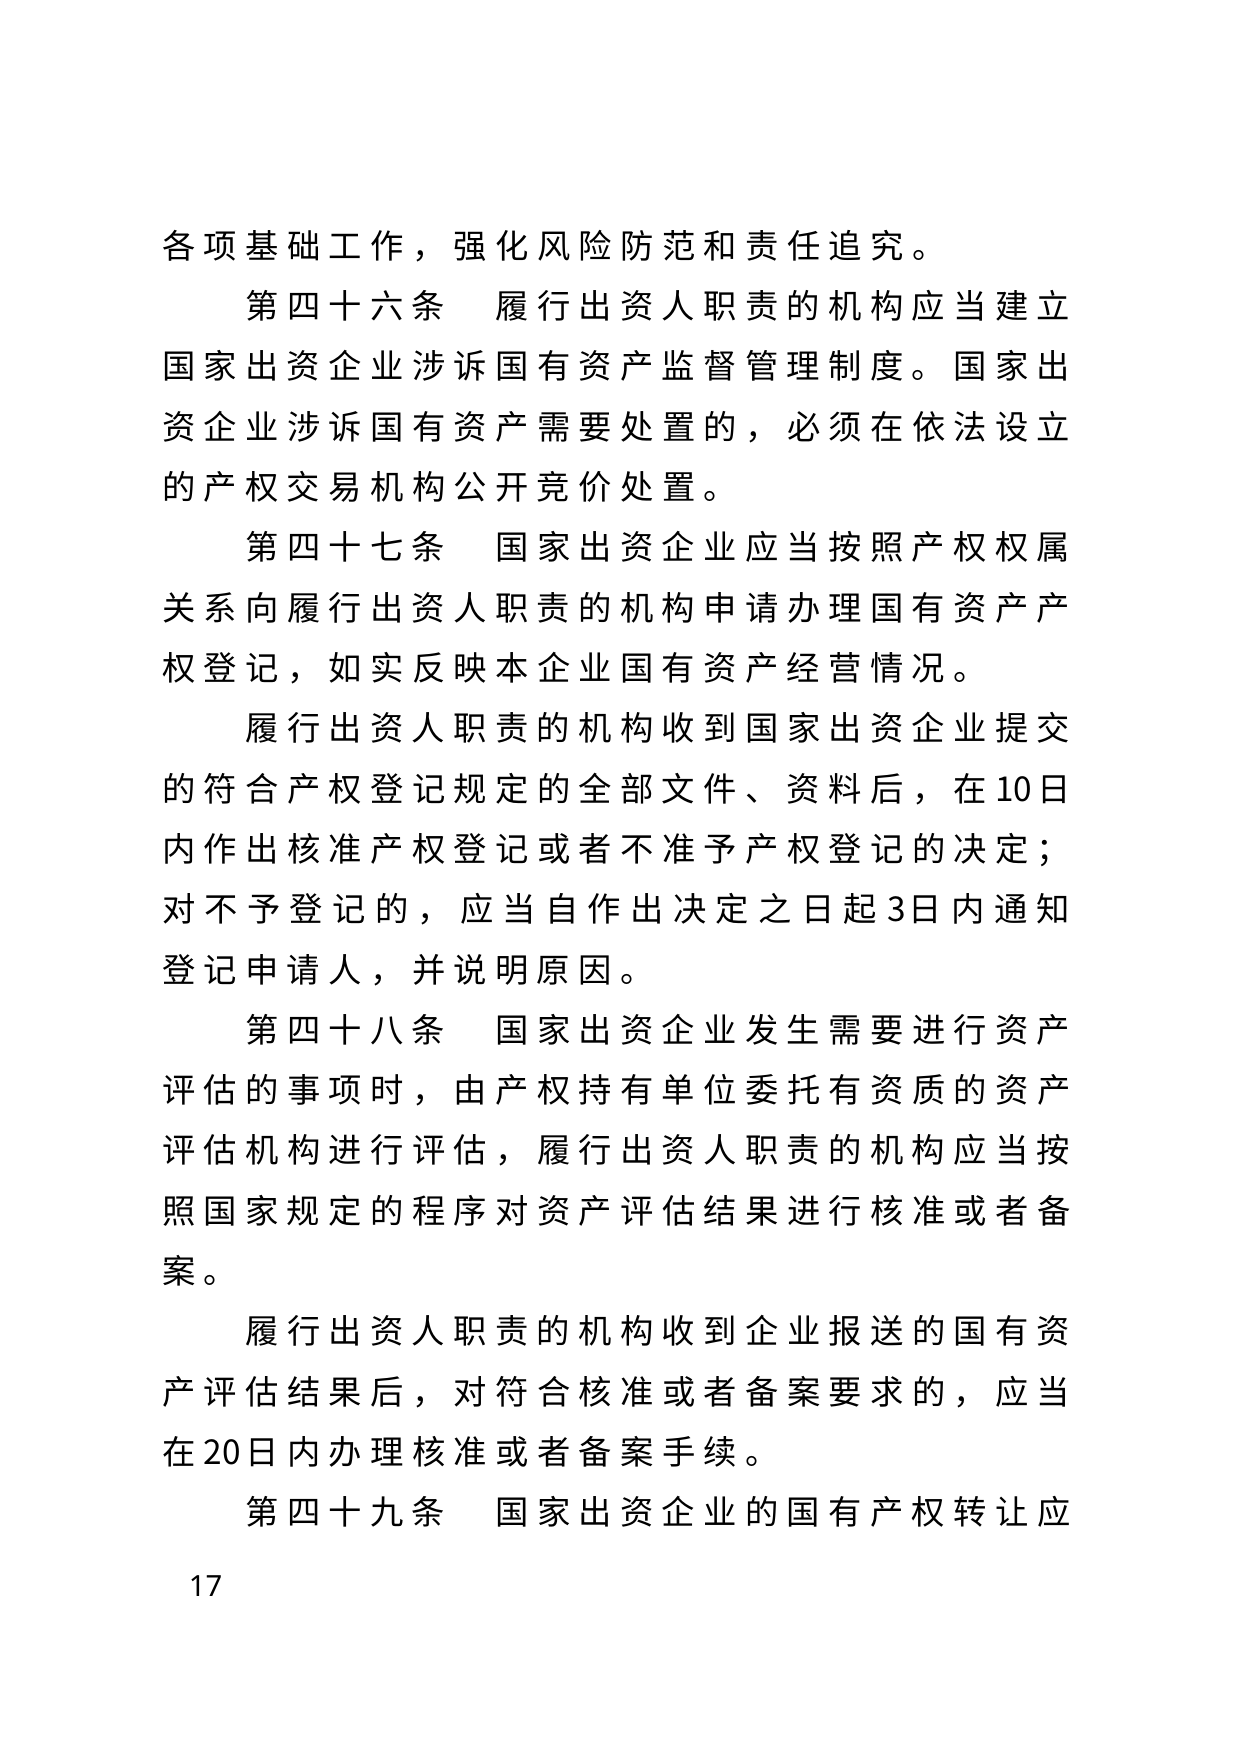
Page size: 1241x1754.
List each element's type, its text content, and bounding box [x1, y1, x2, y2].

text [162, 1480, 1078, 1540]
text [162, 213, 1078, 274]
text 履行出资人职责的机构收到企业报送的国有资产评估结果后，对符合核准或者备案要求的，应当在20日内办理核准或者备案手续。 [162, 1299, 1078, 1480]
text 第四十六条 履行出资人职责的机构应当建立国家出资企业涉诉国有资产监督管理制度。国家出资企业涉诉国有资产需要处置的，必须在依法设立的产权交易机构公开竞价处置。 [162, 274, 1078, 515]
text 第四十七条 国家出资企业应当按照产权权属关系向履行出资人职责的机构申请办理国有资产产权登记，如实反映本企业国有资产经营情况。 [162, 515, 1078, 696]
text 履行出资人职责的机构收到国家出资企业提交的符合产权登记规定的全部文件、资料后，在10日内作出核准产权登记或者不准予产权登记的决定；对不予登记的，应当自作出决定之日起3日内通知登记申请人，并说明原因。 [162, 696, 1078, 998]
text 第四十八条 国家出资企业发生需要进行资产评估的事项时，由产权持有单位委托有资质的资产评估机构进行评估，履行出资人职责的机构应当按照国家规定的程序对资产评估结果进行核准或者备案。 [162, 998, 1078, 1299]
